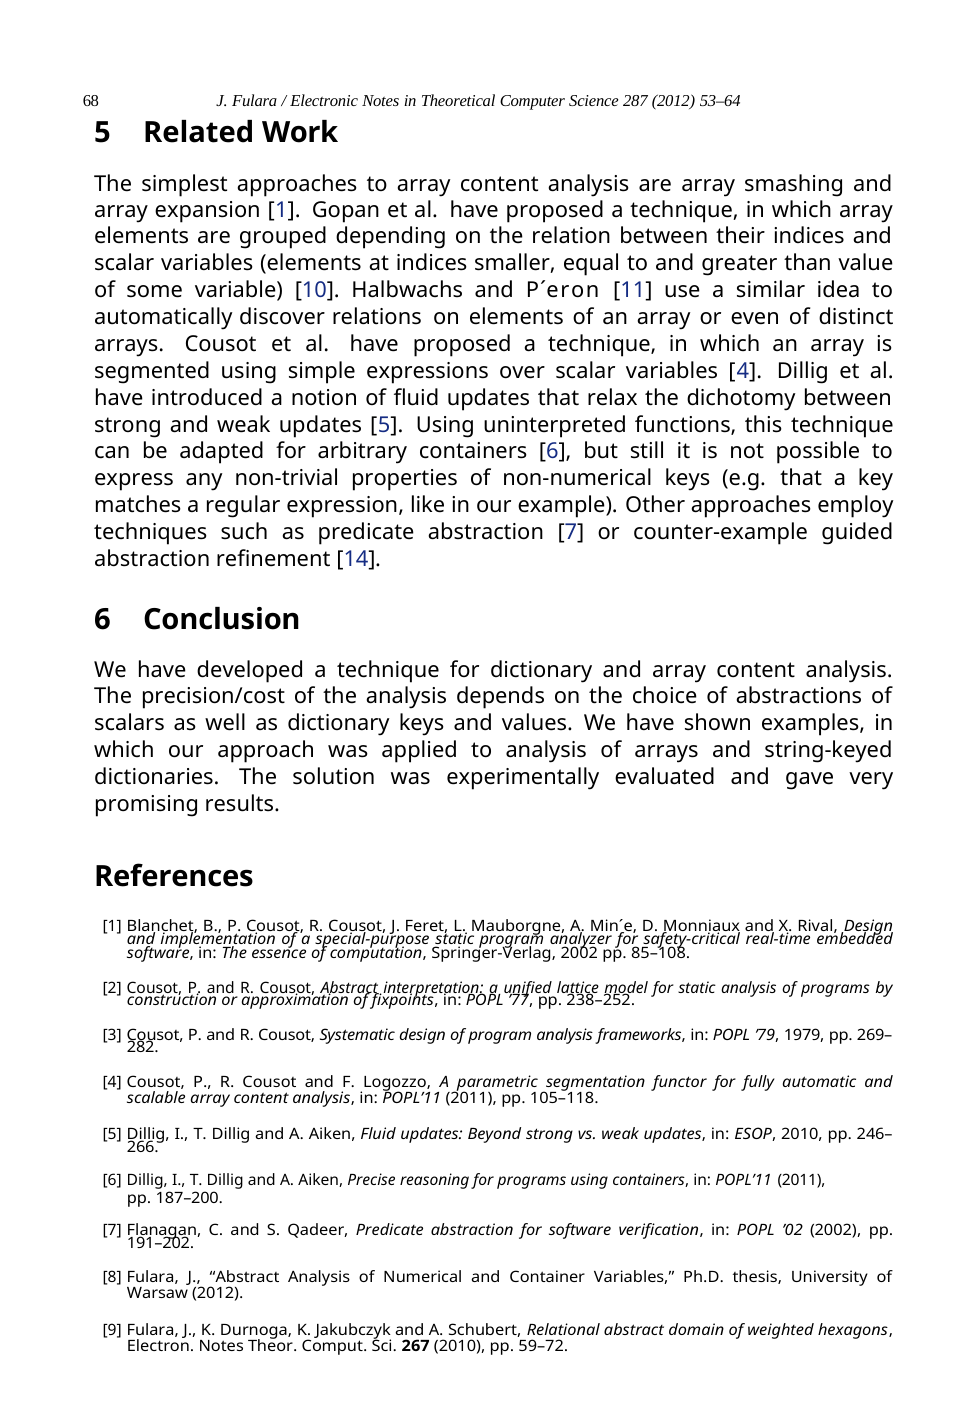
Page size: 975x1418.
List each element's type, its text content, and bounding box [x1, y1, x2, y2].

list Dillig, I., T. Dillig and A. Aiken, Precise reasoning for programs using containers, in: POPL’11 (2011), [102, 1170, 912, 1189]
list Blanchet, B., P. Cousot, R. Cousot, J. Feret, L. Mauborgne, A. Min´e, D. Monniaux and X. Rival, Design and implementation of a special-purpose static program analyzer for safety-critical real-time embedded software, in: The essence of computation, Springer-Verlag, 2002 pp. 85–108. [102, 920, 893, 963]
list Flanagan, C. and S. Qadeer, Predicate abstraction for software verification, in: POPL ’02 (2002), pp. 191–202. [102, 1224, 893, 1253]
subtitle Conclusion [94, 598, 912, 638]
list Dillig, I., T. Dillig and A. Aiken, Fluid updates: Beyond strong vs. weak updates, in: ESOP, 2010, pp. 246–266. [102, 1128, 893, 1157]
text pp. 187–200. [127, 1189, 912, 1207]
list Cousot, P. and R. Cousot, Abstract interpretation: a unified lattice model for static analysis of programs by construction or approximation of fixpoints, in: POPL ’77, pp. 238–252. [102, 982, 893, 1010]
list Cousot, P., R. Cousot and F. Logozzo, A parametric segmentation functor for fully automatic and scalable array content analysis, in: POPL’11 (2011), pp. 105–118. [102, 1073, 893, 1108]
text The simplest approaches to array content analysis are array smashing and array expansion [1]. Gopan et al. have proposed a technique, in which array elements are grouped depending on the relation between their indices and scalar variables (elements at indices smaller, equal to and greater than value of some variable) [10]. Halbwachs and P´eron [11] use a similar idea to automatically discover relations on elements of an array or even of distinct arrays. Cousot et al. have proposed a technique, in which an array is segmented using simple expressions over scalar variables [4]. Dillig et al. have introduced a notion of fluid updates that relax the dichotomy between strong and weak updates [5]. Using uninterpreted functions, this technique can be adapted for arbitrary containers [6], but still it is not possible to express any non-trivial properties of non-numerical keys (e.g. that a key matches a regular expression, like in our example). Other approaches employ techniques such as predicate abstraction [7] or counter-example guided abstraction refinement [14]. [94, 170, 893, 573]
text We have developed a technique for dictionary and array content analysis. The precision/cost of the analysis depends on the choice of abstractions of scalars as well as dictionary keys and values. We have shown examples, in which our approach was applied to analysis of arrays and string-keyed dictionaries. The solution was experimentally evaluated and gave very promising results. [94, 657, 893, 818]
subtitle References [94, 856, 912, 895]
list Fulara, J., “Abstract Analysis of Numerical and Container Variables,” Ph.D. thesis, University of Warsaw (2012). [102, 1269, 893, 1303]
list Fulara, J., K. Durnoga, K. Jakubczyk and A. Schubert, Relational abstract domain of weighted hexagons, Electron. Notes Theor. Comput. Sci. 267 (2010), pp. 59–72. [102, 1322, 893, 1356]
list Cousot, P. and R. Cousot, Systematic design of program analysis frameworks, in: POPL ’79, 1979, pp. 269–282. [102, 1029, 893, 1057]
subtitle Related Work [94, 112, 912, 151]
